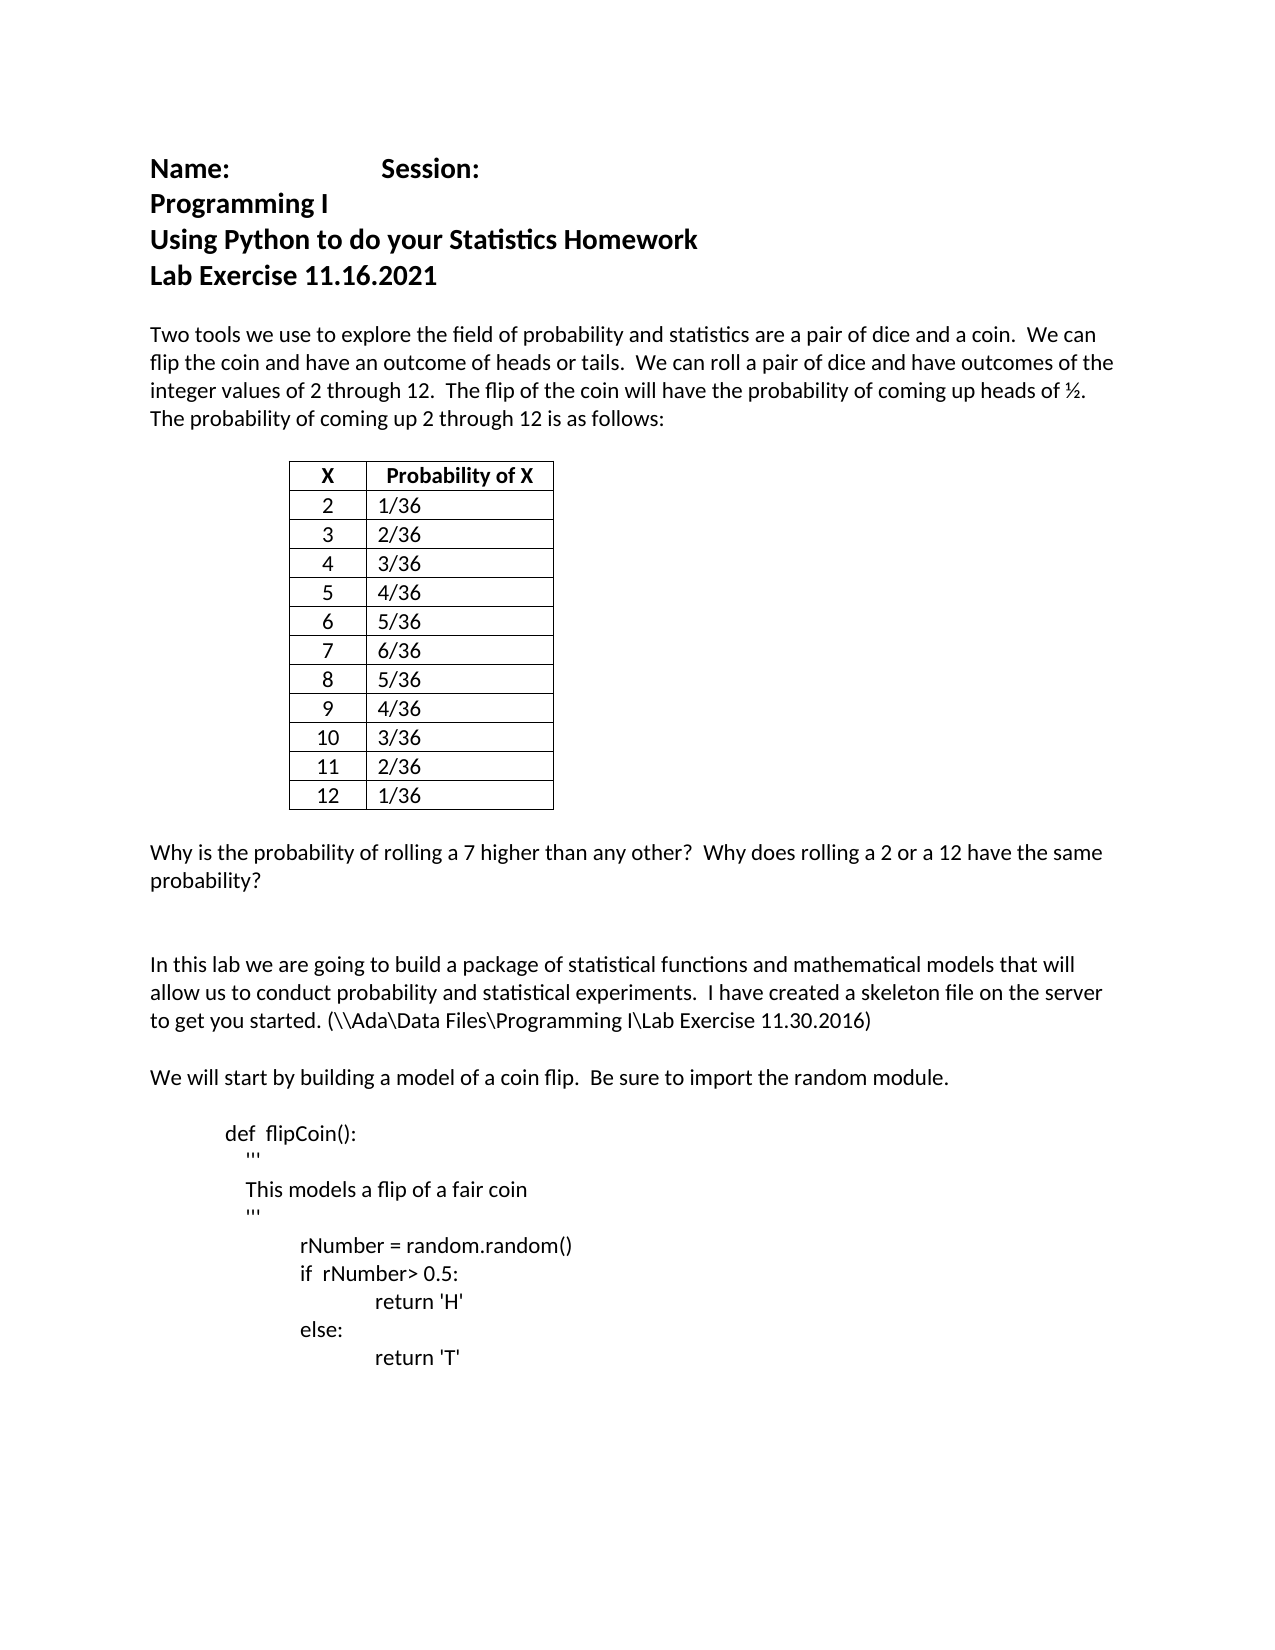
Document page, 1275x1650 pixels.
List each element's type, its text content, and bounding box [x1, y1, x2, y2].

table_cell 6 [290, 607, 366, 635]
text Using Python to do your Statistics Homework [150, 221, 1125, 257]
table_cell 7 [290, 636, 366, 664]
table_cell 3/36 [367, 723, 553, 751]
table_cell 5 [290, 578, 366, 606]
table_cell 2/36 [367, 520, 553, 548]
table_cell 3 [290, 520, 366, 548]
table_cell 5/36 [367, 665, 553, 693]
text Programming I [150, 186, 1125, 221]
table_cell 4 [290, 549, 366, 577]
text This models a flip of a fair coin [225, 1175, 1125, 1203]
table_cell 4/36 [367, 694, 553, 722]
table_cell 9 [290, 694, 366, 722]
text return 'T' [300, 1343, 1125, 1371]
table_header Probability of X [367, 462, 553, 490]
table_cell 6/36 [367, 636, 553, 664]
text Name: Session: [150, 150, 1125, 186]
text In this lab we are going to build a package of statistical functions and mathematical models that will allow us to conduct probability and statistical experiments. I have created a skeleton file on the server to get you started. (\\Ada\Data Files\Programming I\Lab Exercise 11.30.2016) [150, 951, 1125, 1034]
text if rNumber> 0.5: [300, 1259, 1125, 1287]
table_cell 3/36 [367, 549, 553, 577]
text rNumber = random.random() [300, 1231, 1125, 1259]
text Two tools we use to explore the field of probability and statistics are a pair of dice and a coin. We can flip the coin and have an outcome of heads or tails. We can roll a pair of dice and have outcomes of the integer values of 2 through 12. The flip of the coin will have the probability of coming up heads of ½. The probability of coming up 2 through 12 is as follows: [150, 321, 1125, 433]
table_cell 1/36 [367, 781, 553, 809]
table_cell 11 [290, 752, 366, 780]
text Lab Exercise 11.16.2021 [150, 257, 1125, 292]
text Why is the probability of rolling a 7 higher than any other? Why does rolling a 2 or a 12 have the same probability? [150, 838, 1125, 894]
text ''' [225, 1203, 1125, 1231]
table_cell 4/36 [367, 578, 553, 606]
table_cell 1/36 [367, 491, 553, 519]
table_cell 2 [290, 491, 366, 519]
text else: [300, 1315, 1125, 1343]
text def flipCoin(): [225, 1119, 1125, 1147]
text return 'H' [300, 1287, 1125, 1315]
table_cell 8 [290, 665, 366, 693]
table_cell 2/36 [367, 752, 553, 780]
text We will start by building a model of a coin flip. Be sure to import the random module. [150, 1063, 1125, 1091]
table_cell 5/36 [367, 607, 553, 635]
table_cell 12 [290, 781, 366, 809]
table_header X [290, 462, 366, 490]
table_cell 10 [290, 723, 366, 751]
text ''' [225, 1147, 1125, 1175]
